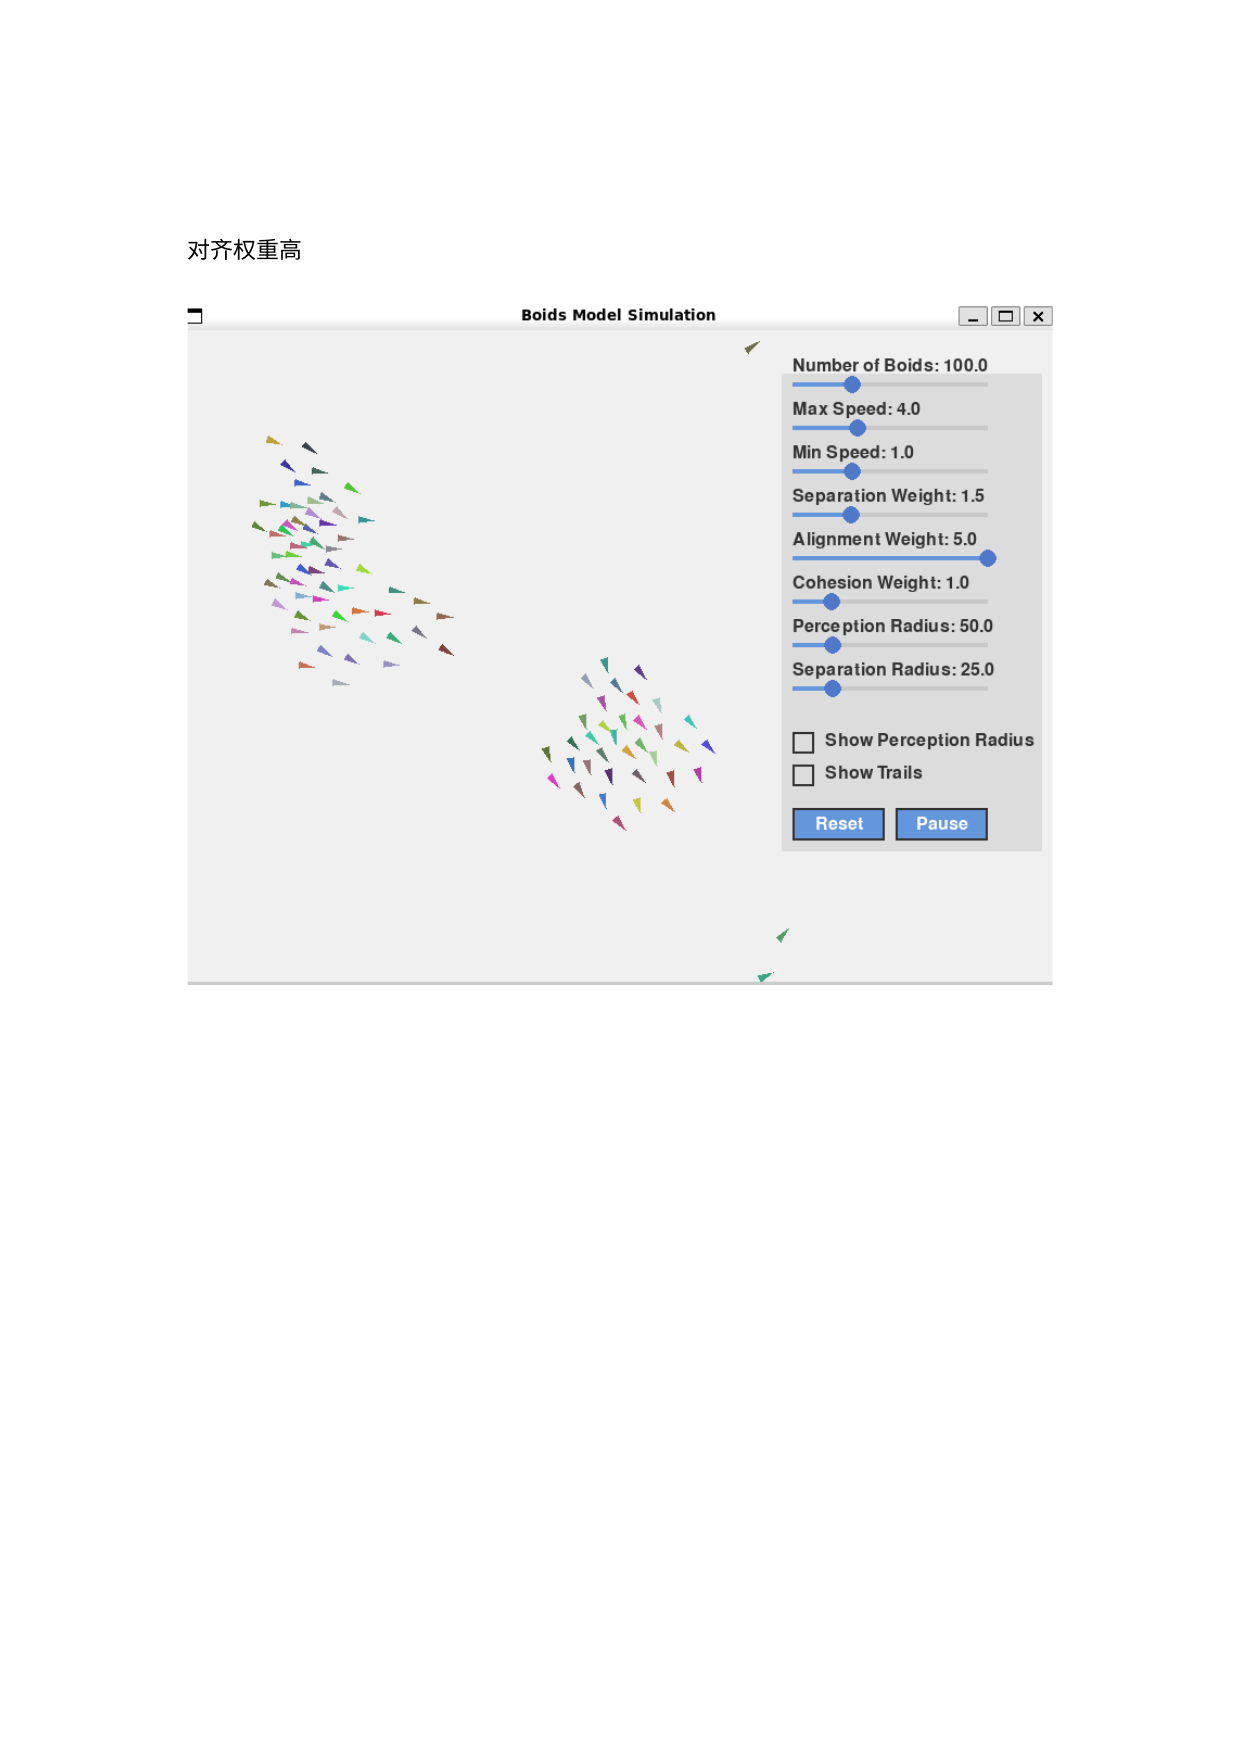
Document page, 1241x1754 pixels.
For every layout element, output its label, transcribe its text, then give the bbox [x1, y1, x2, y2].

picture [187, 302, 1053, 985]
text 对齐权重高 [187, 216, 1053, 281]
